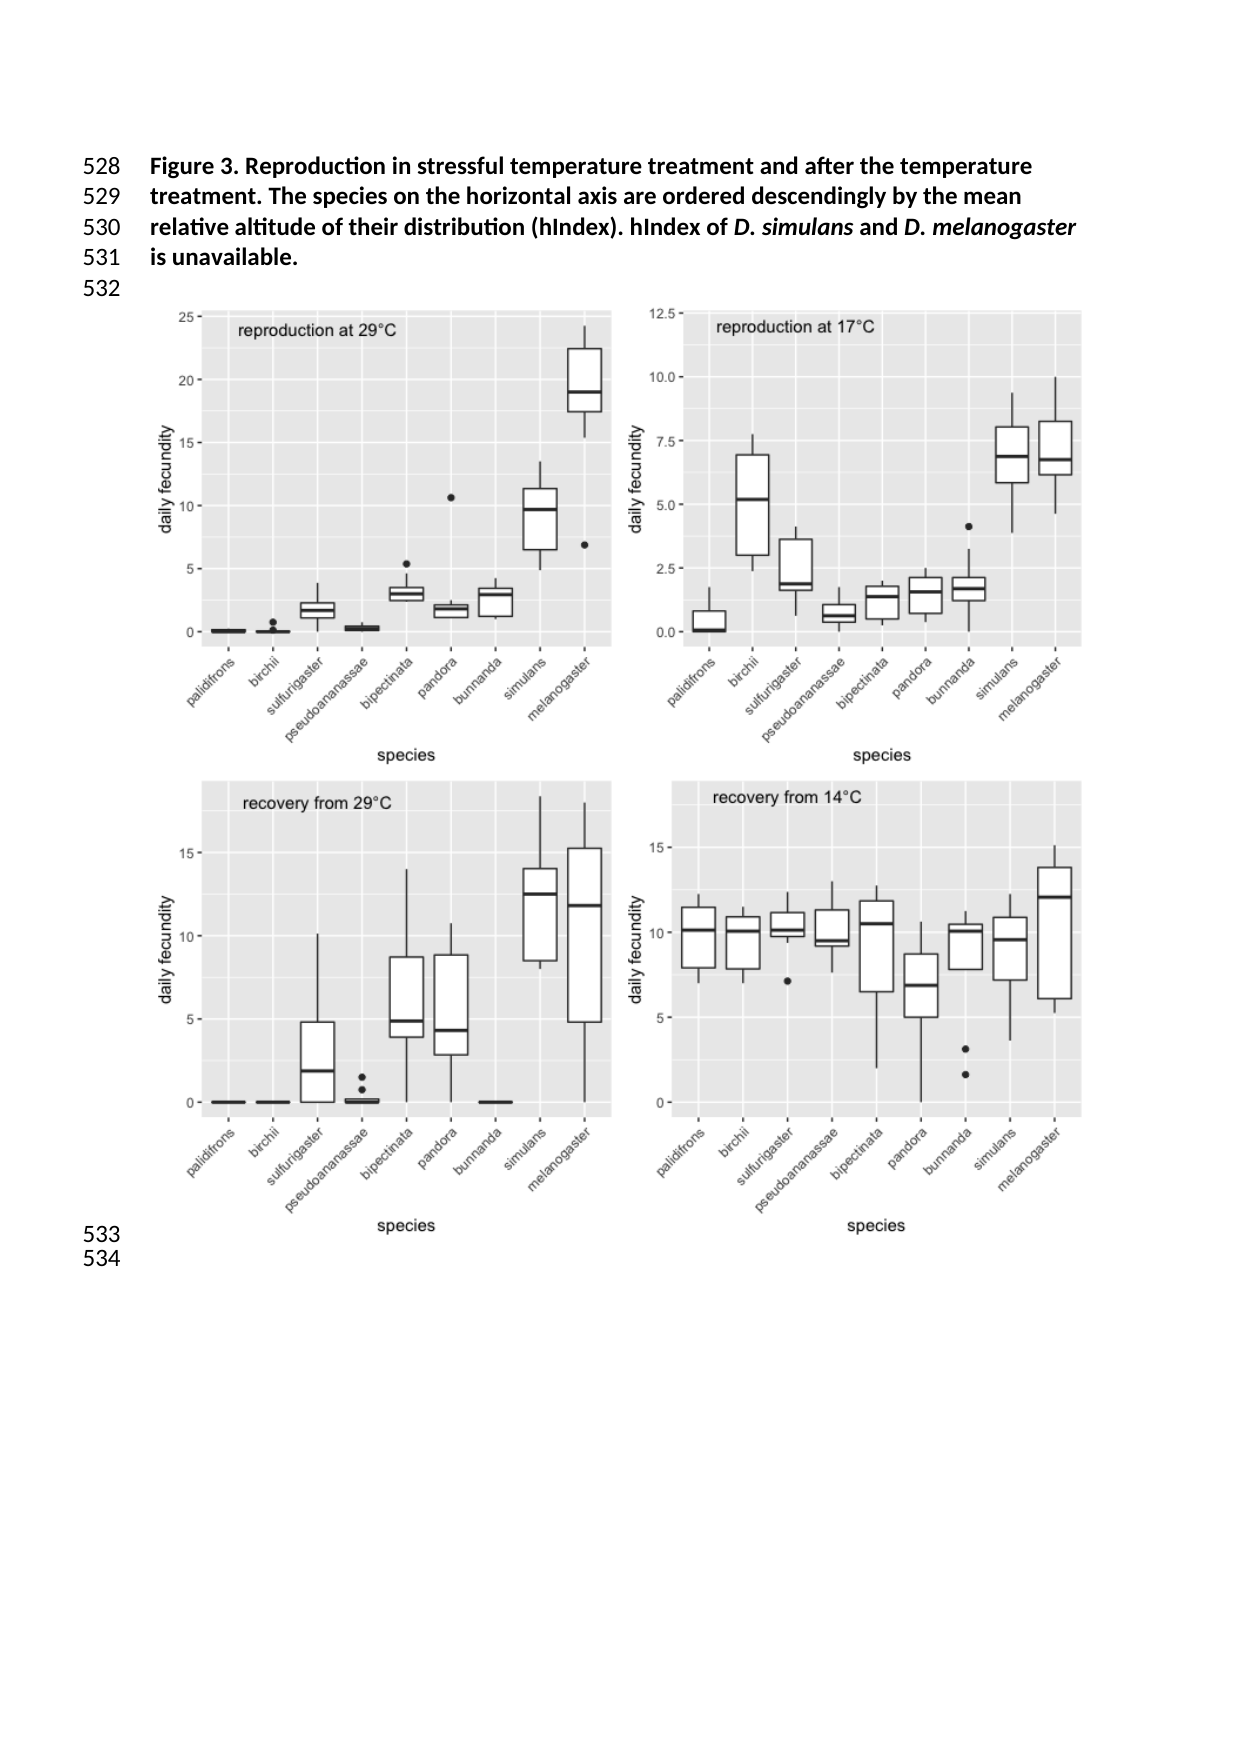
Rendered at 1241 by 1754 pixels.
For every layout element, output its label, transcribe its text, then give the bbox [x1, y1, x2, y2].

picture [150, 302, 1090, 1243]
text Figure 3. Reproduction in stressful temperature treatment and after the temperature treatment. The species on the horizontal axis are ordered descendingly by the mean relative altitude of their distribution (hIndex). hIndex of D. simulans and D. melanogaster is unavailable. [150, 150, 1090, 272]
